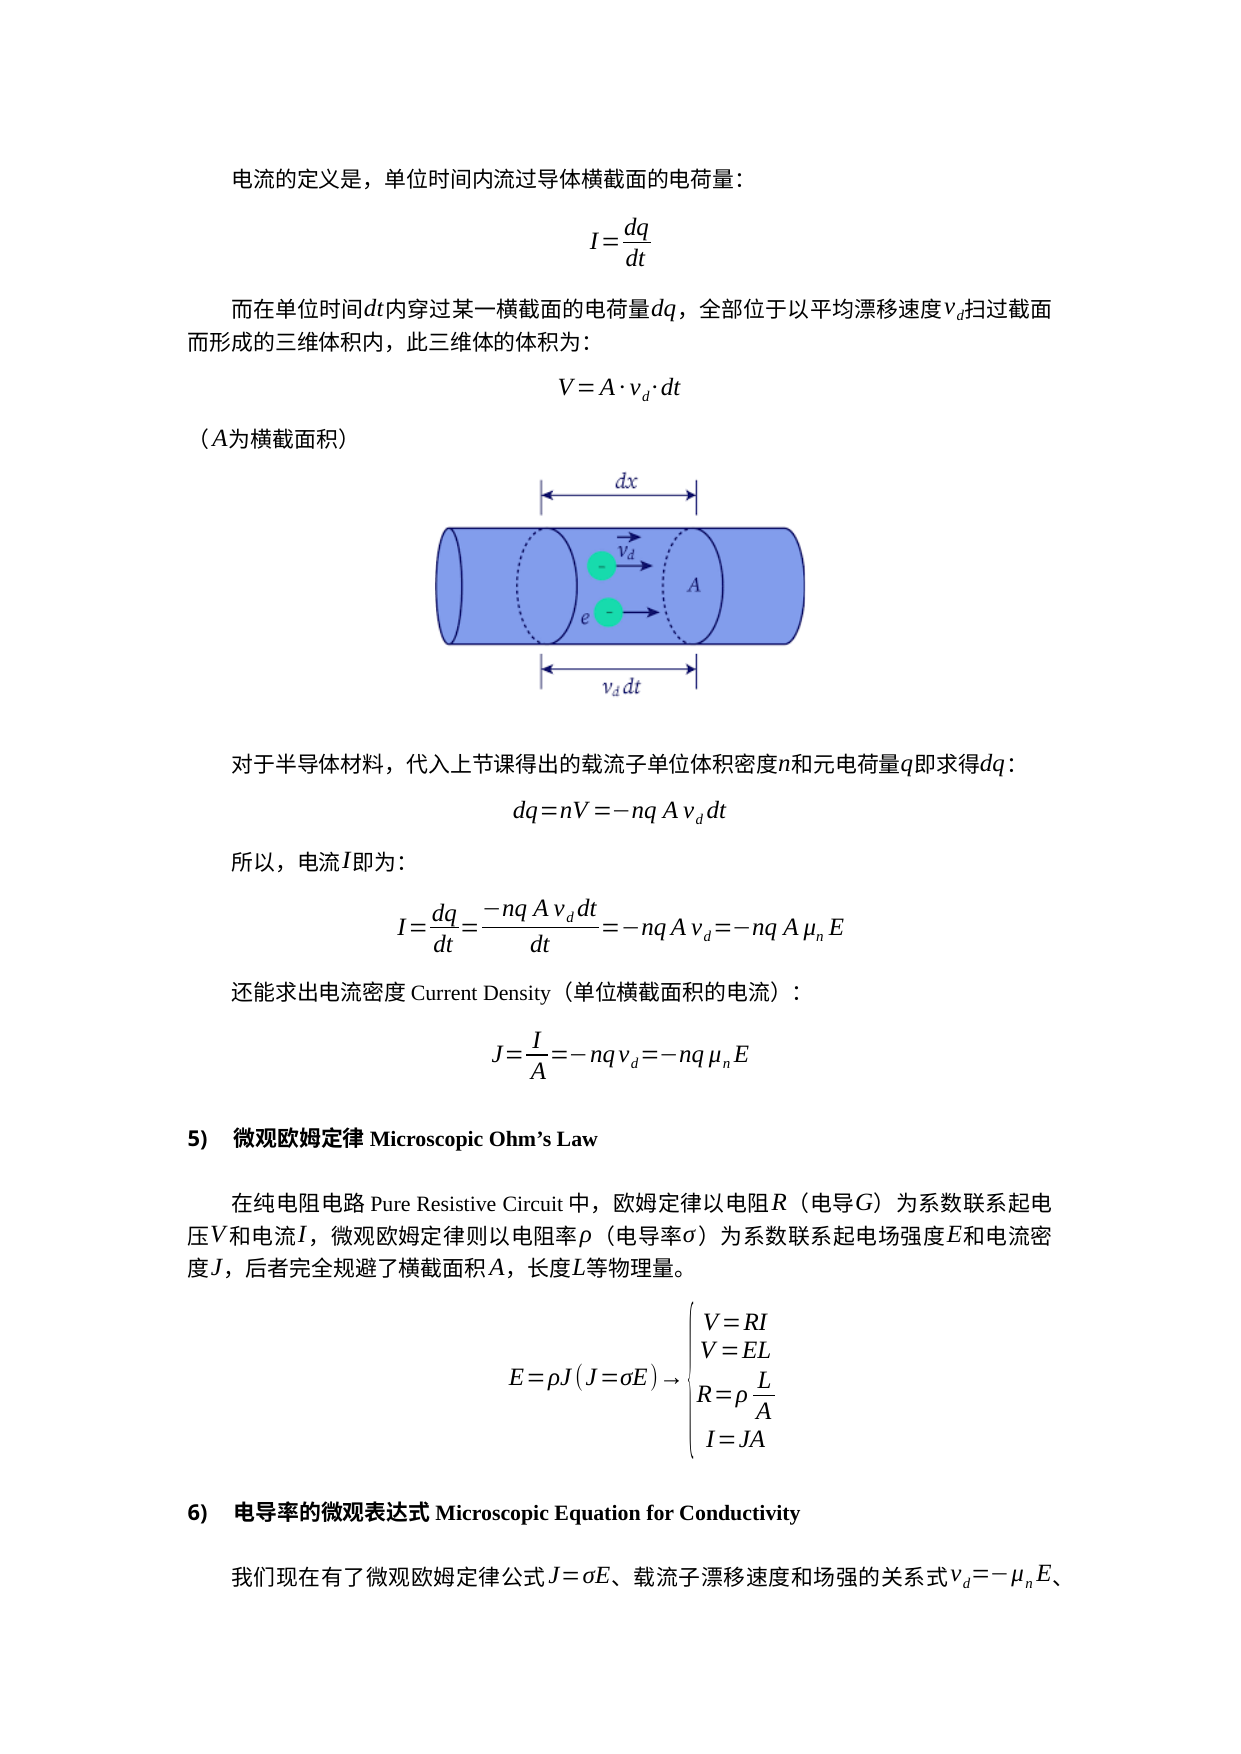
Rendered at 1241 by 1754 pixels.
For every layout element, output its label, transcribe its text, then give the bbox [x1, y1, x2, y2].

list 电导率的微观表达式 Microscopic Equation for Conductivity [187, 1494, 1053, 1527]
text 而在单位时间内穿过某一横截面的电荷量，全部位于以平均漂移速度扫过截面而形成的三维体积内，此三维体的体积为： [187, 292, 1053, 357]
text （为横截面积） [187, 422, 1053, 454]
text 对于半导体材料，代入上节课得出的载流子单位体积密度和元电荷量即求得： [187, 747, 1053, 779]
list 微观欧姆定律 Microscopic Ohm’s Law [187, 1121, 1053, 1153]
text 还能求出电流密度Current Density（单位横截面积的电流）： [187, 974, 1053, 1007]
text 电流的定义是，单位时间内流过导体横截面的电荷量： [187, 162, 1053, 194]
text 在纯电阻电路Pure Resistive Circuit中，欧姆定律以电阻（电导）为系数联系起电压和电流，微观欧姆定律则以电阻率（电导率）为系数联系起电场强度和电流密度，后者完全规避了横截面积，长度等物理量。 [187, 1186, 1053, 1283]
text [187, 1559, 1053, 1592]
picture [435, 470, 805, 704]
text 所以，电流即为： [187, 844, 1053, 877]
